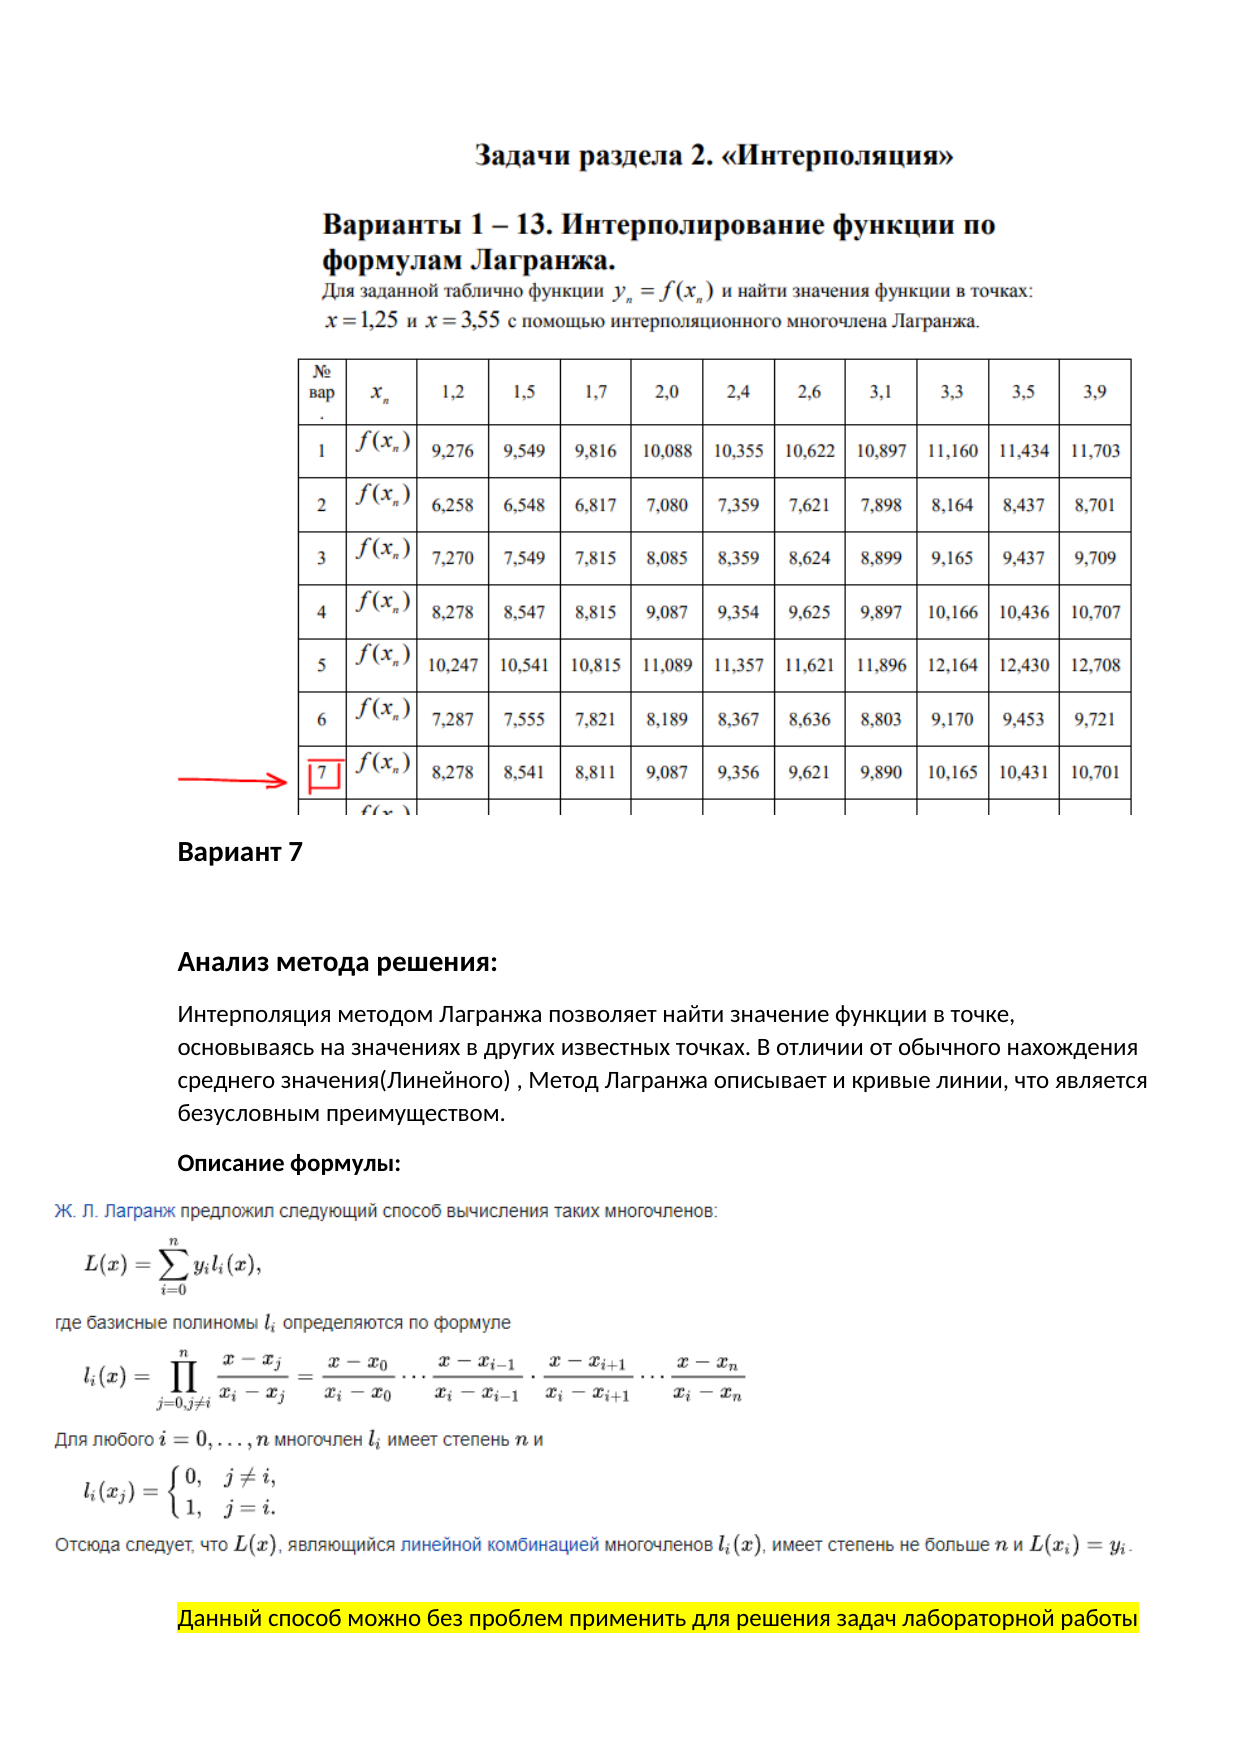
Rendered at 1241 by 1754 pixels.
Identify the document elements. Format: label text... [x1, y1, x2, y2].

picture [177, 118, 1152, 815]
text Вариант 7 [177, 833, 1152, 869]
text Описание формулы: [177, 1147, 1152, 1177]
text Интерполяция методом Лагранжа позволяет найти значение функции в точке, основываясь на значениях в других известных точках. В отличии от обычного нахождения среднего значения(Линейного) , Метод Лагранжа описывает и кривые линии, что является безусловным преимуществом. [177, 998, 1152, 1128]
picture [46, 1190, 1146, 1581]
text Анализ метода решения: [177, 943, 1152, 979]
